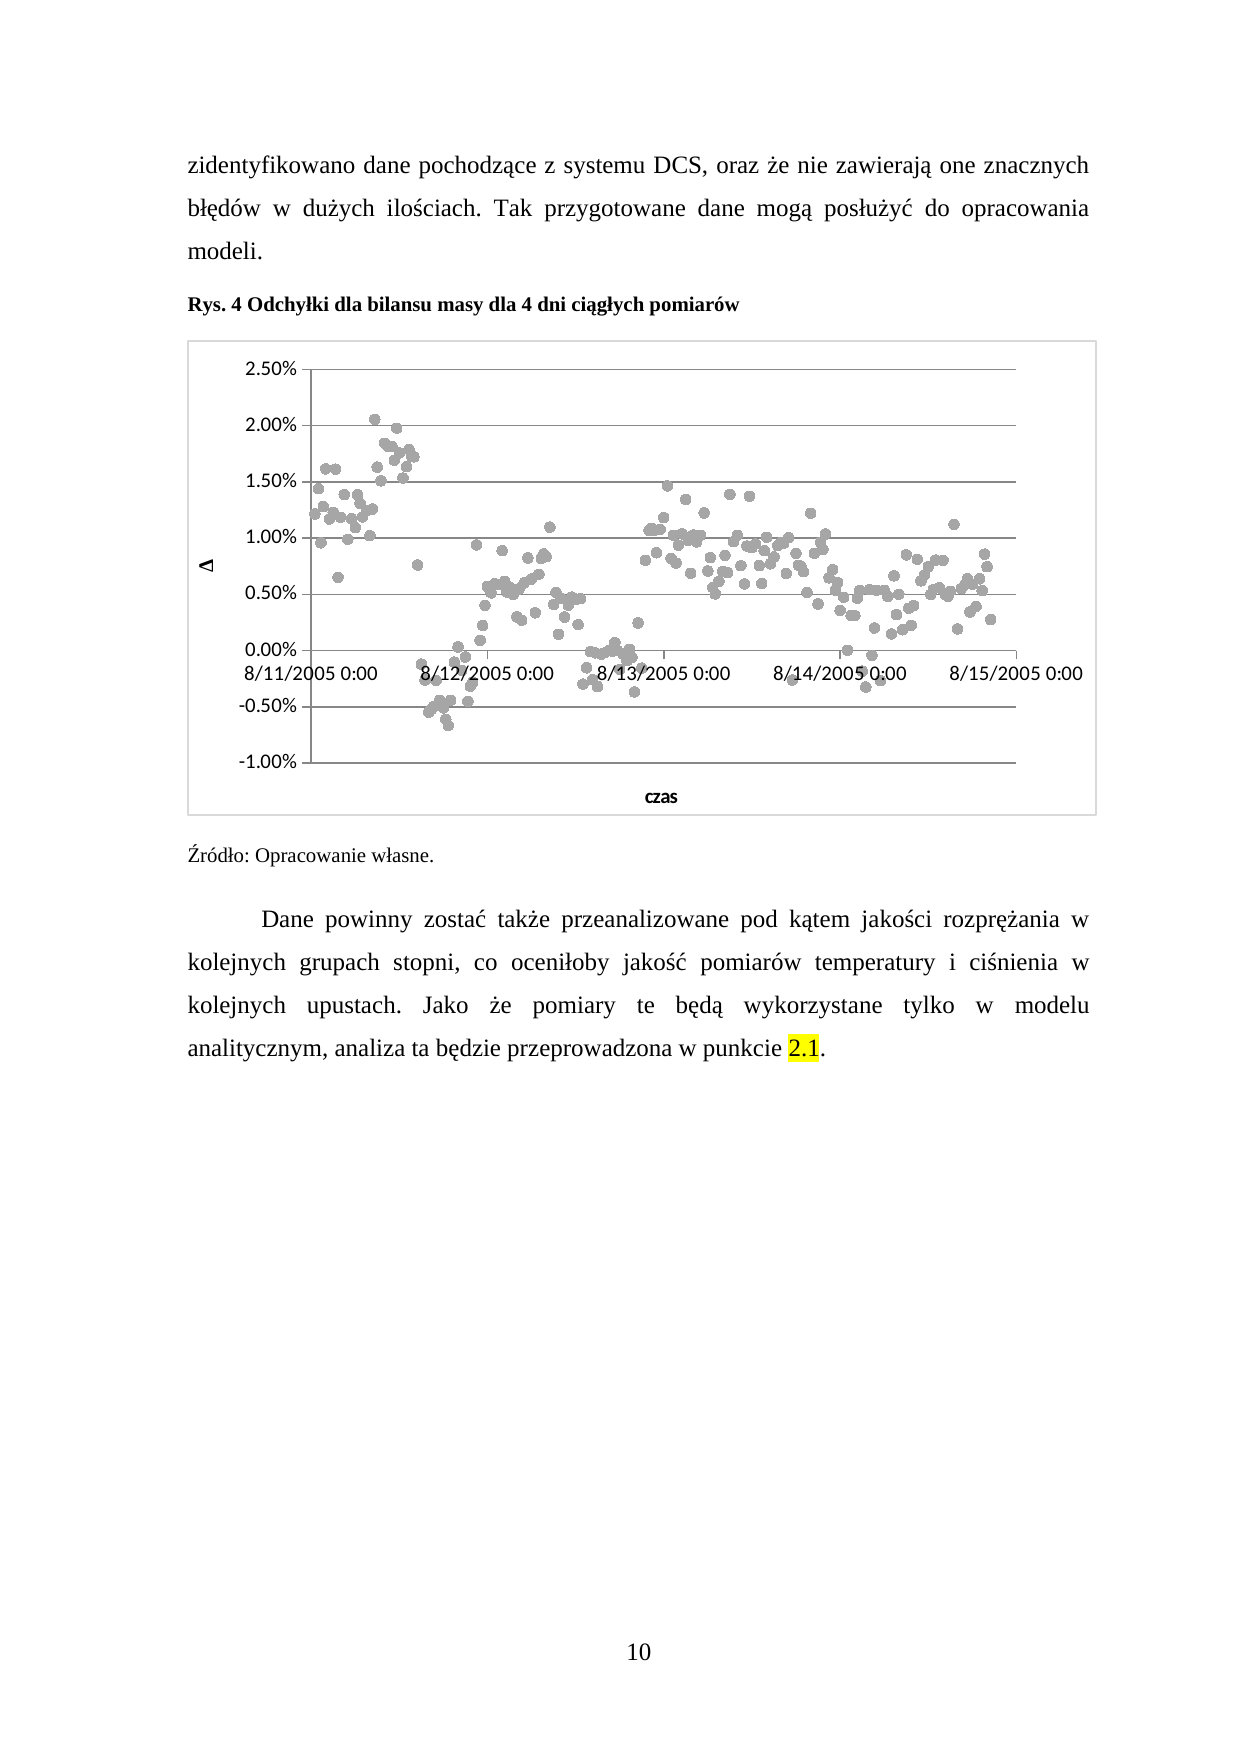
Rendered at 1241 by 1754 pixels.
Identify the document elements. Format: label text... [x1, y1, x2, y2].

text Rys. 4 Odchyłki dla bilansu masy dla 4 dni ciągłych pomiarów [187, 292, 1090, 316]
text Dane powinny zostać także przeanalizowane pod kątem jakości rozprężania w kolejnych grupach stopni, co oceniłoby jakość pomiarów temperatury i ciśnienia w kolejnych upustach. Jako że pomiary te będą wykorzystane tylko w modelu analitycznym, analiza ta będzie przeprowadzona w punkcie 2.1. [187, 904, 1090, 1062]
text Źródło: Opracowanie własne. [187, 843, 1090, 867]
